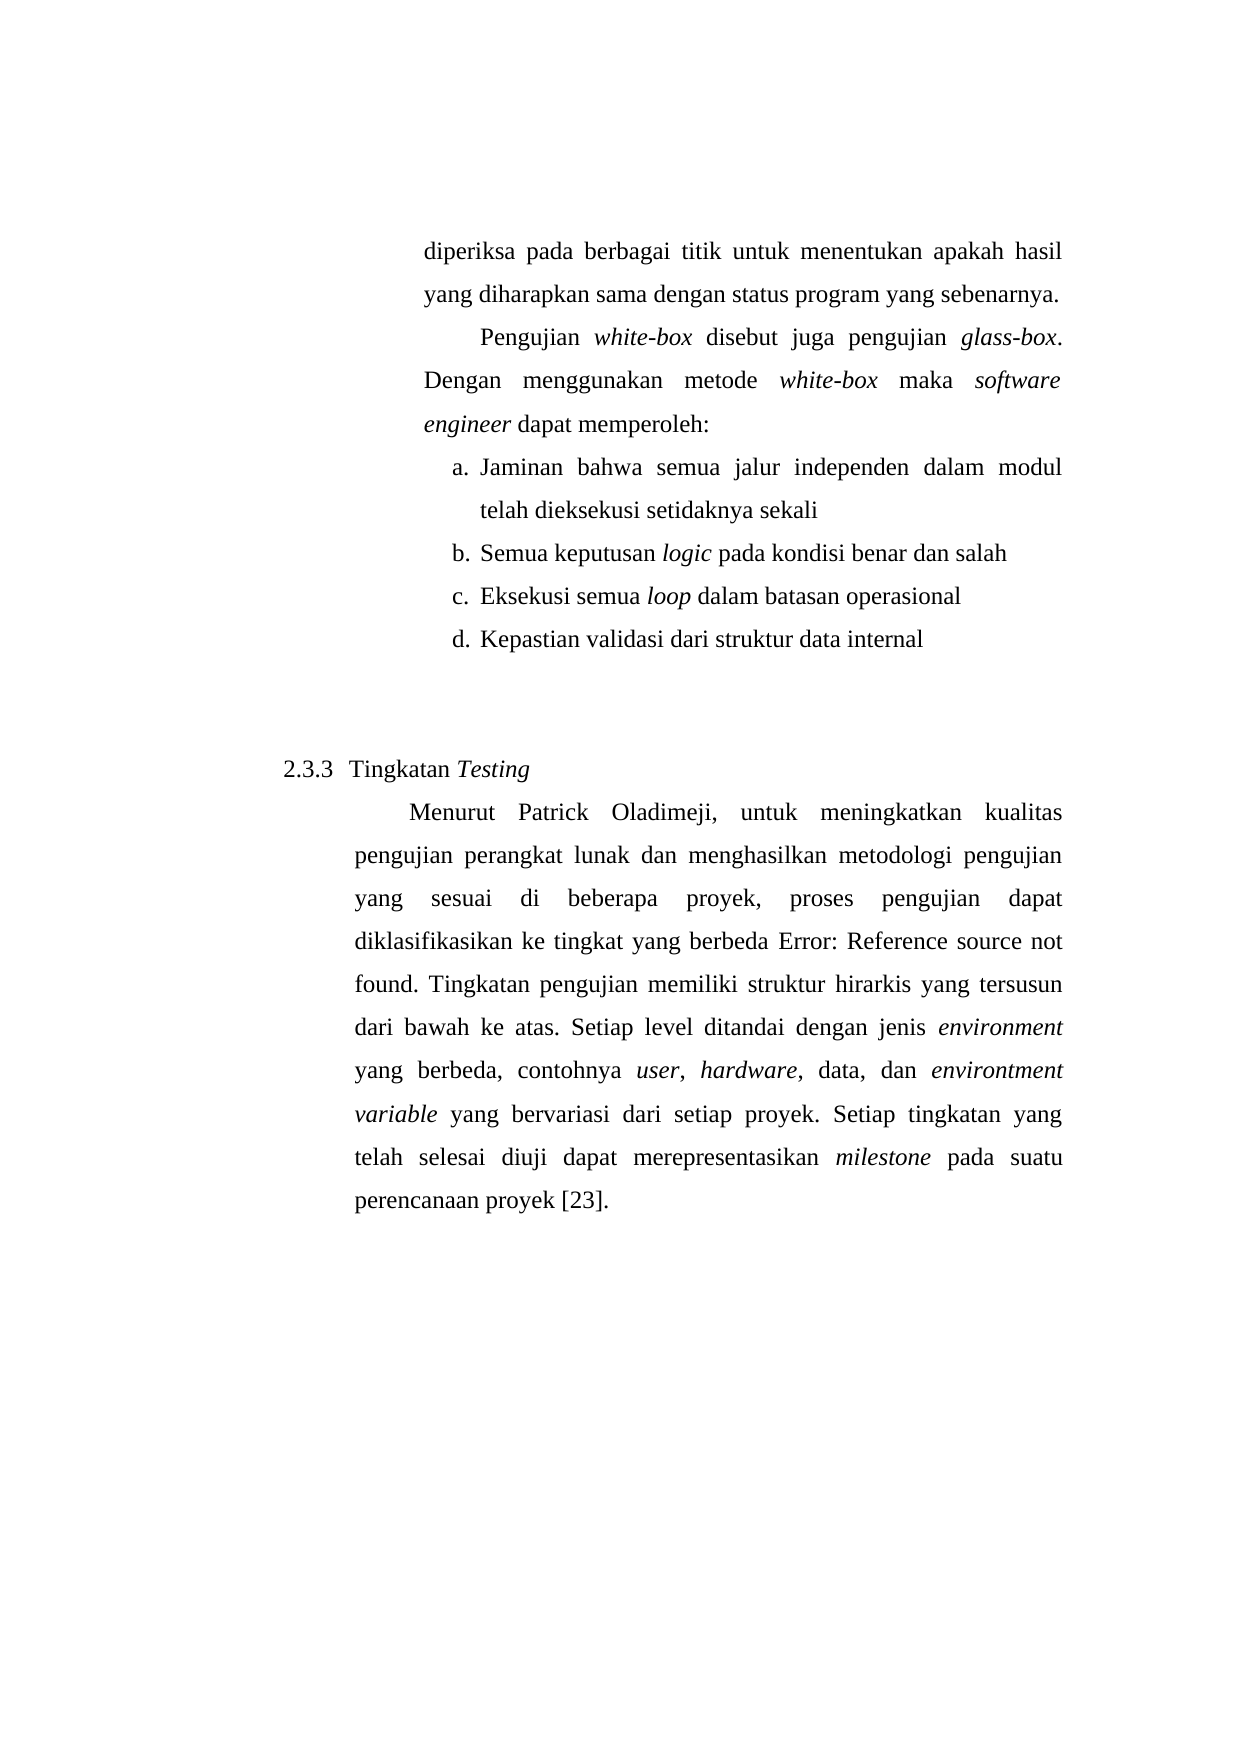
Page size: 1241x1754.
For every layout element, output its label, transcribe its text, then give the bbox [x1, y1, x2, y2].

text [424, 236, 1063, 308]
list Semua keputusan logic pada kondisi benar dan salah [452, 538, 1063, 567]
list Kepastian validasi dari struktur data internal [452, 624, 1063, 653]
text Pengujian white-box disebut juga pengujian glass-box. Dengan menggunakan metode white-box maka software engineer dapat memperoleh: [424, 322, 1063, 437]
list Tingkatan Testing [283, 754, 1063, 782]
list Jaminan bahwa semua jalur independen dalam modul telah dieksekusi setidaknya sekali [452, 452, 1063, 524]
list Eksekusi semua loop dalam batasan operasional [452, 581, 1063, 610]
